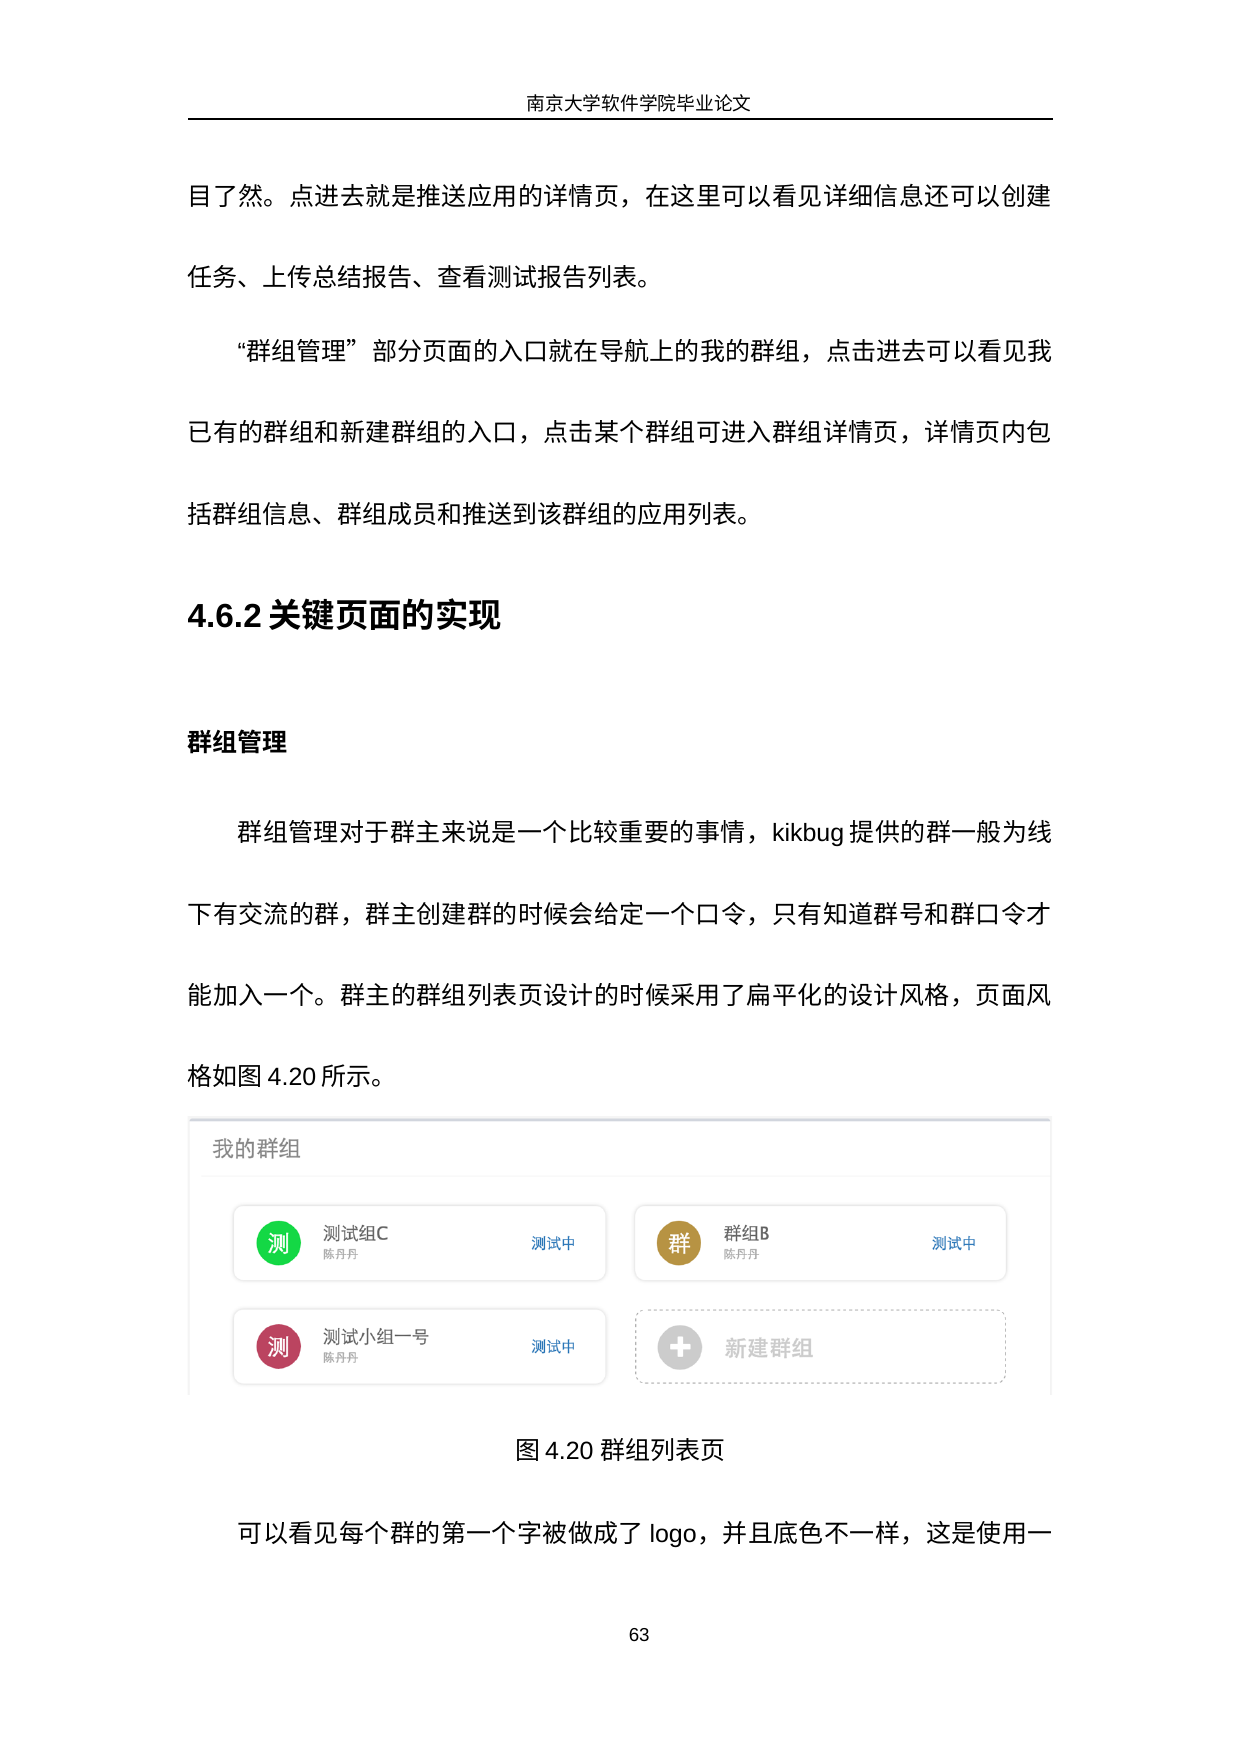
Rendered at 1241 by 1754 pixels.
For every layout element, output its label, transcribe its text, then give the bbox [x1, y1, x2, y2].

text 群组管理 [187, 708, 1053, 773]
text 群组管理对于群主来说是一个比较重要的事情，kikbug提供的群一般为线下有交流的群，群主创建群的时候会给定一个口令，只有知道群号和群口令才能加入一个。群主的群组列表页设计的时候采用了扁平化的设计风格，页面风格如图4.20所示。 [187, 798, 1053, 1107]
text 图4.20 群组列表页 [187, 1416, 1053, 1481]
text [187, 1499, 1053, 1564]
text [187, 162, 1053, 308]
picture [187, 1116, 1053, 1395]
subtitle 4.6.2关键页面的实现 [187, 581, 1053, 646]
text “群组管理”部分页面的入口就在导航上的我的群组，点击进去可以看见我已有的群组和新建群组的入口，点击某个群组可进入群组详情页，详情页内包括群组信息、群组成员和推送到该群组的应用列表。 [187, 317, 1053, 545]
